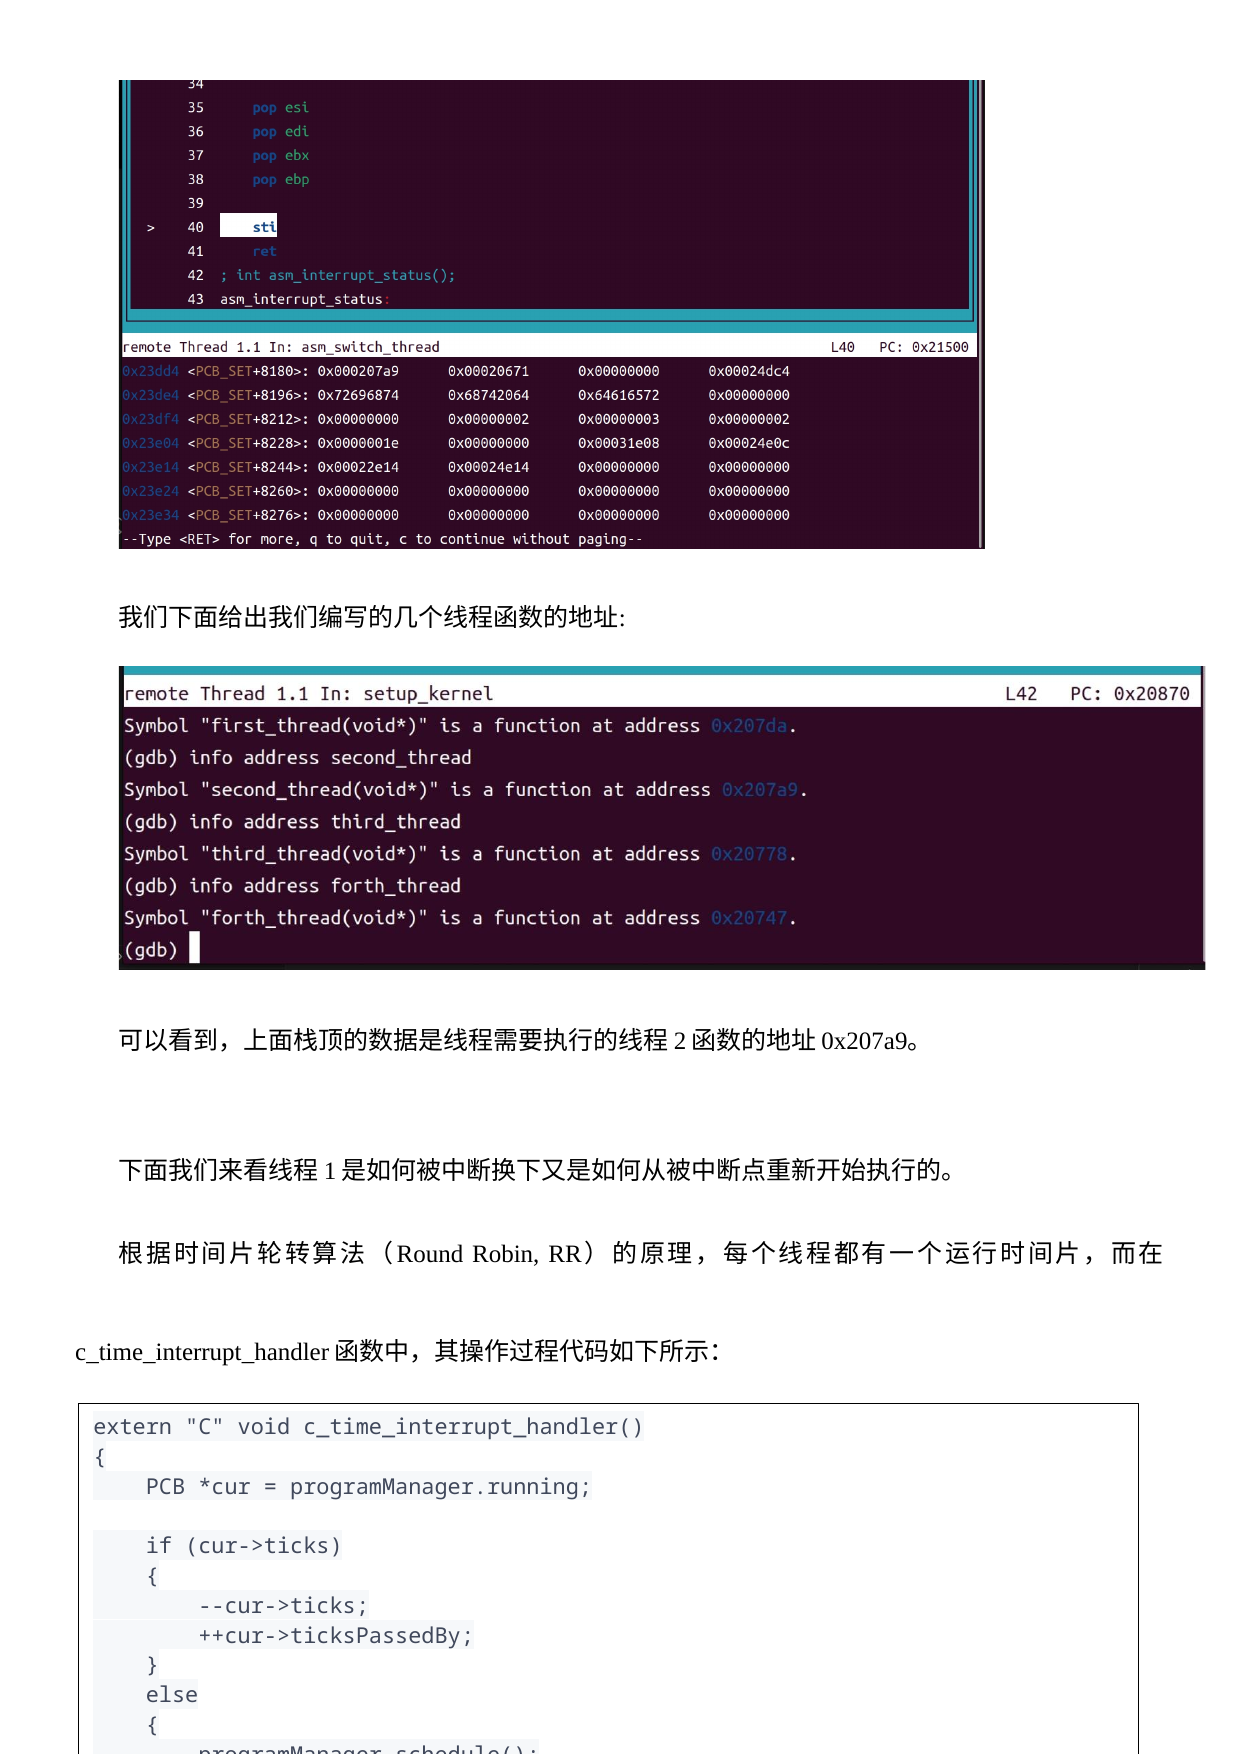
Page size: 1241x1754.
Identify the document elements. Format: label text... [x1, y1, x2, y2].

list 可以看到，上面栈顶的数据是线程需要执行的线程2函数的地址0x207a9。 [75, 1006, 1165, 1071]
list 我们下面给出我们编写的几个线程函数的地址: [75, 583, 1165, 648]
picture [118, 666, 1206, 970]
list 下面我们来看线程1是如何被中断换下又是如何从被中断点重新开始执行的。 [75, 1136, 1165, 1201]
picture [118, 80, 985, 549]
list 根据时间片轮转算法（Round Robin, RR）的原理，每个线程都有一个运行时间片，而在c_time_interrupt_handler函数中，其操作过程代码如下所示： [75, 1219, 1165, 1382]
